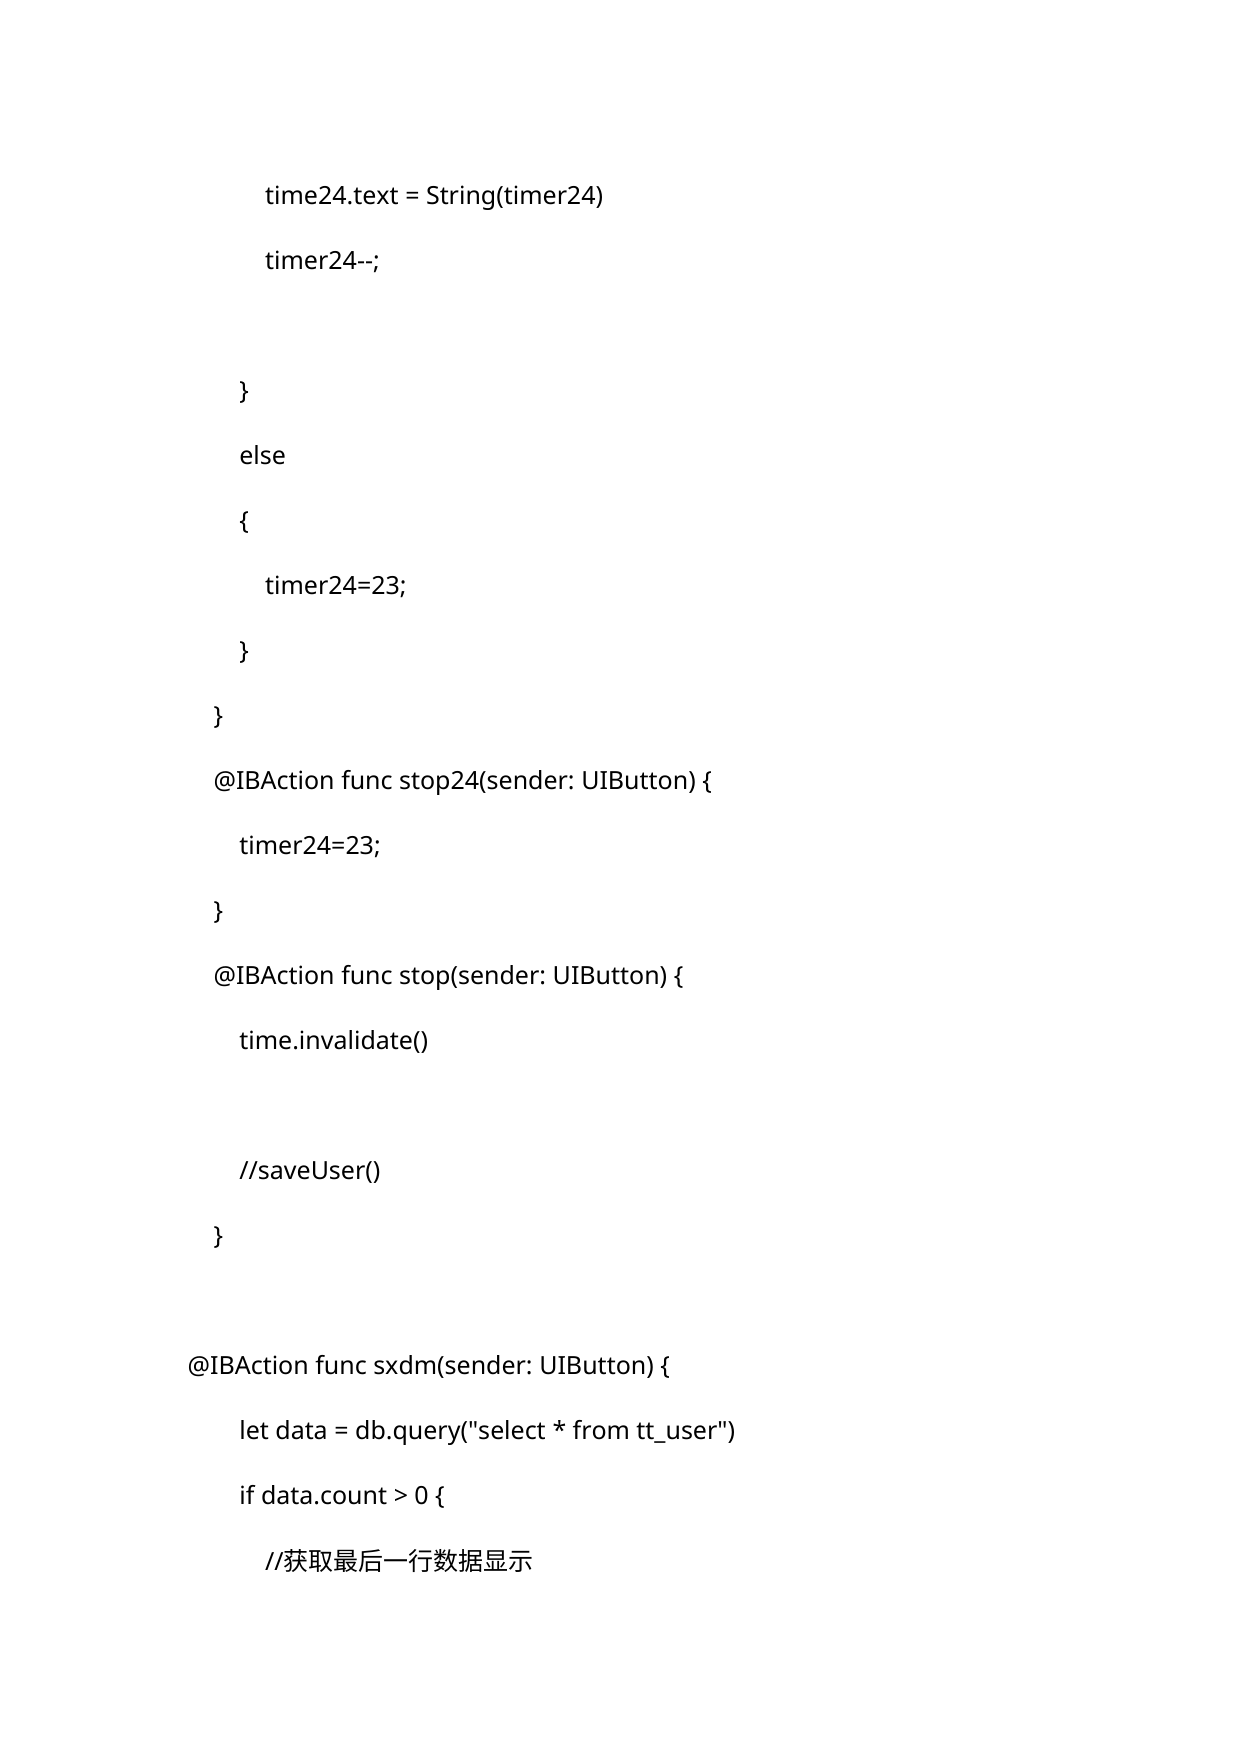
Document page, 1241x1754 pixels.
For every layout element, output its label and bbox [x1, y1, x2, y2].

text [187, 162, 1053, 1592]
